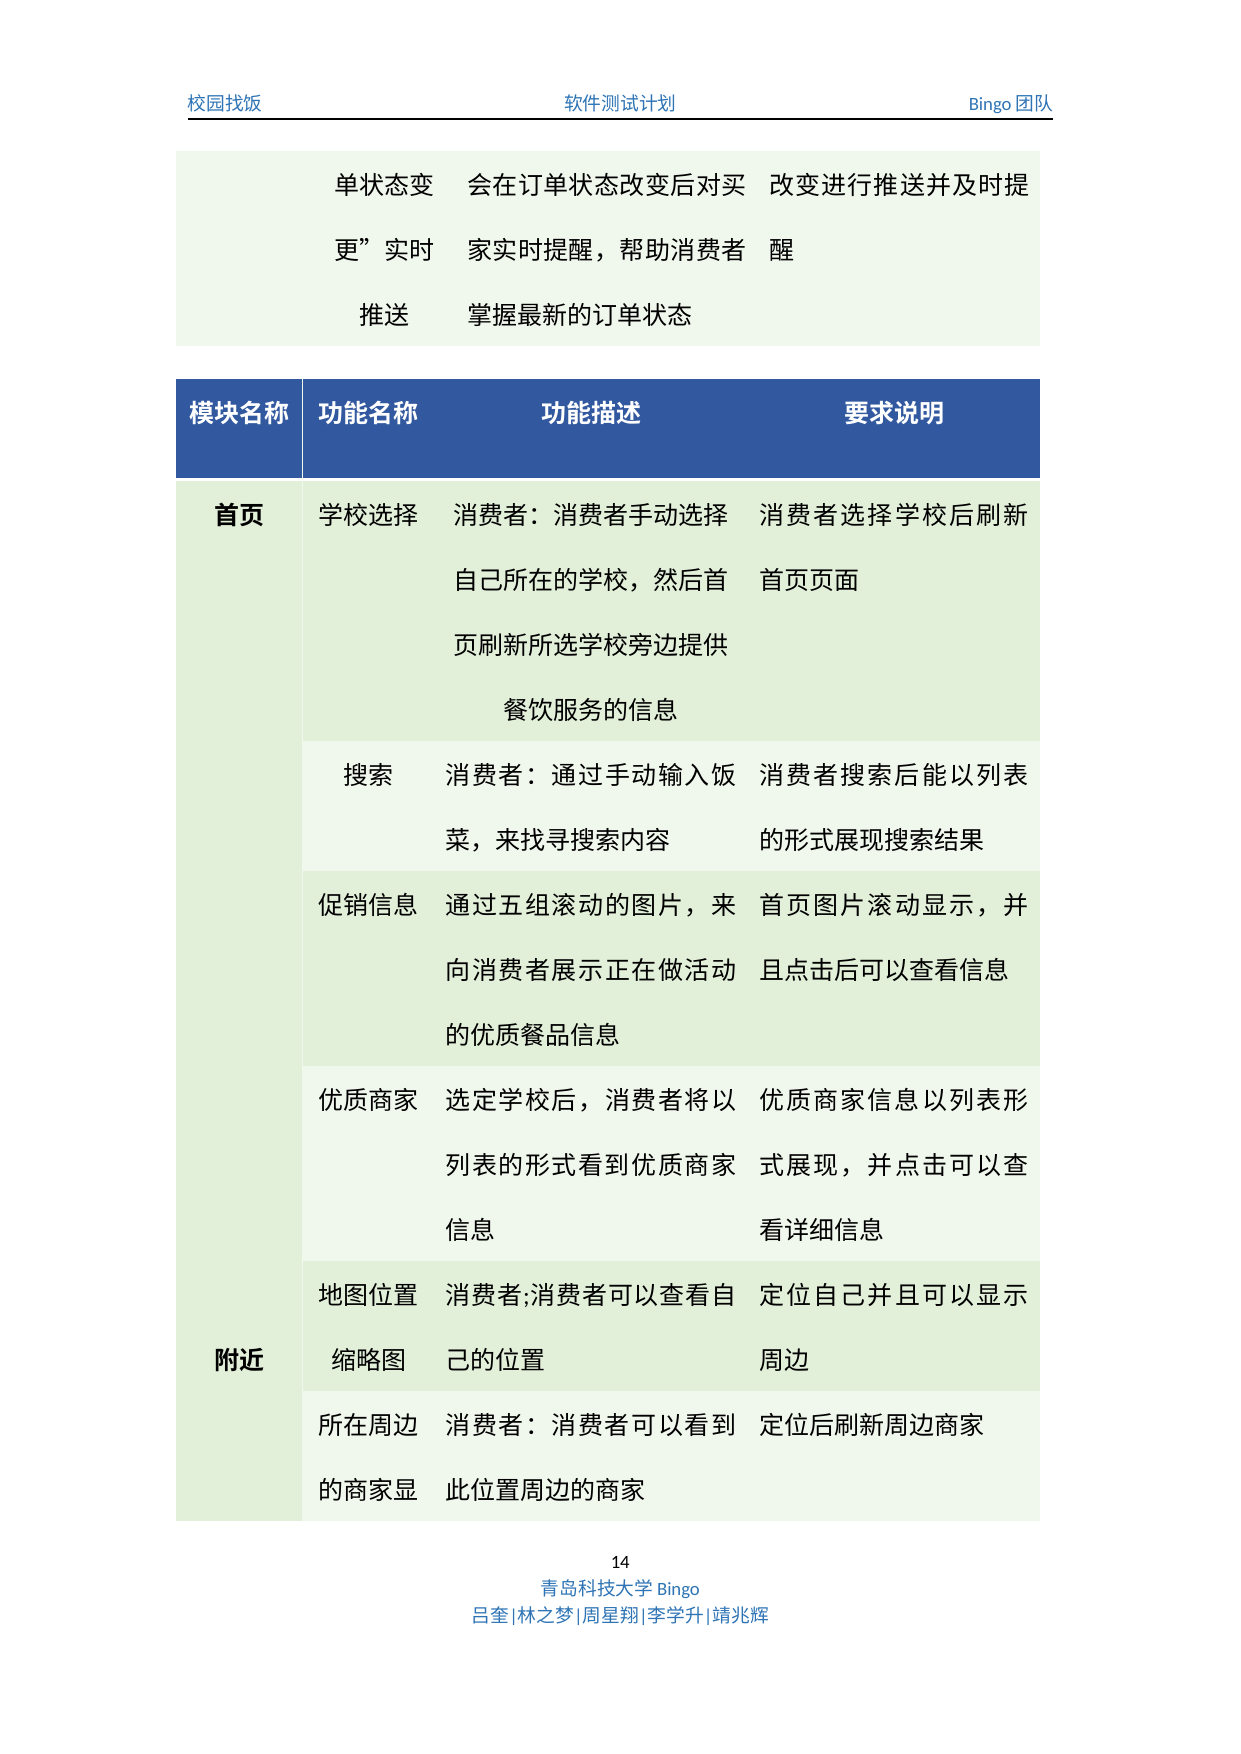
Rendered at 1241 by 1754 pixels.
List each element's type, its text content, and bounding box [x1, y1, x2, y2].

table_cell 开启“订单状态变更”实时推送 [313, 151, 456, 346]
table_cell 消费者：消费者手动选择自己所在的学校，然后首页刷新所选学校旁边提供餐饮服务的信息 [434, 481, 748, 741]
table_header 要求说明 [748, 379, 1040, 478]
table_cell 学校选择 [303, 481, 434, 741]
table_cell 选定学校后，消费者将以列表的形式看到优质商家信息 [434, 1066, 748, 1261]
table_cell 首页图片滚动显示，并且点击后可以查看信息 [748, 871, 1040, 1066]
table_cell 定位后刷新周边商家 [748, 1391, 1040, 1521]
table_cell 消费者：通过手动输入饭菜，来找寻搜索内容 [434, 741, 748, 871]
table_cell 优质商家信息以列表形式展现，并点击可以查看详细信息 [748, 1066, 1040, 1261]
table_cell 定位自己并且可以显示周边 [748, 1261, 1040, 1391]
table_cell 首页 [176, 481, 302, 1261]
table_header 功能名称 [303, 379, 434, 478]
table_cell 所在周边的商家显示 [303, 1391, 434, 1521]
table_cell 通过五组滚动的图片，来向消费者展示正在做活动的优质餐品信息 [434, 871, 748, 1066]
table_cell 消费者：消费者可以看到此位置周边的商家 [434, 1391, 748, 1521]
table_cell 搜索 [303, 741, 434, 871]
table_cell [758, 151, 1040, 346]
table_cell 地图位置缩略图 [303, 1261, 434, 1391]
table_cell 促销信息 [303, 871, 434, 1066]
table_cell 附近 [176, 1261, 302, 1521]
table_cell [456, 151, 758, 346]
table_cell 消费者搜索后能以列表的形式展现搜索结果 [748, 741, 1040, 871]
table_cell 优质商家 [303, 1066, 434, 1261]
table_header 模块名称 [176, 379, 302, 478]
table_cell 消费者选择学校后刷新首页页面 [748, 481, 1040, 741]
table_header 功能描述 [434, 379, 748, 478]
table_cell 消费者;消费者可以查看自己的位置 [434, 1261, 748, 1391]
